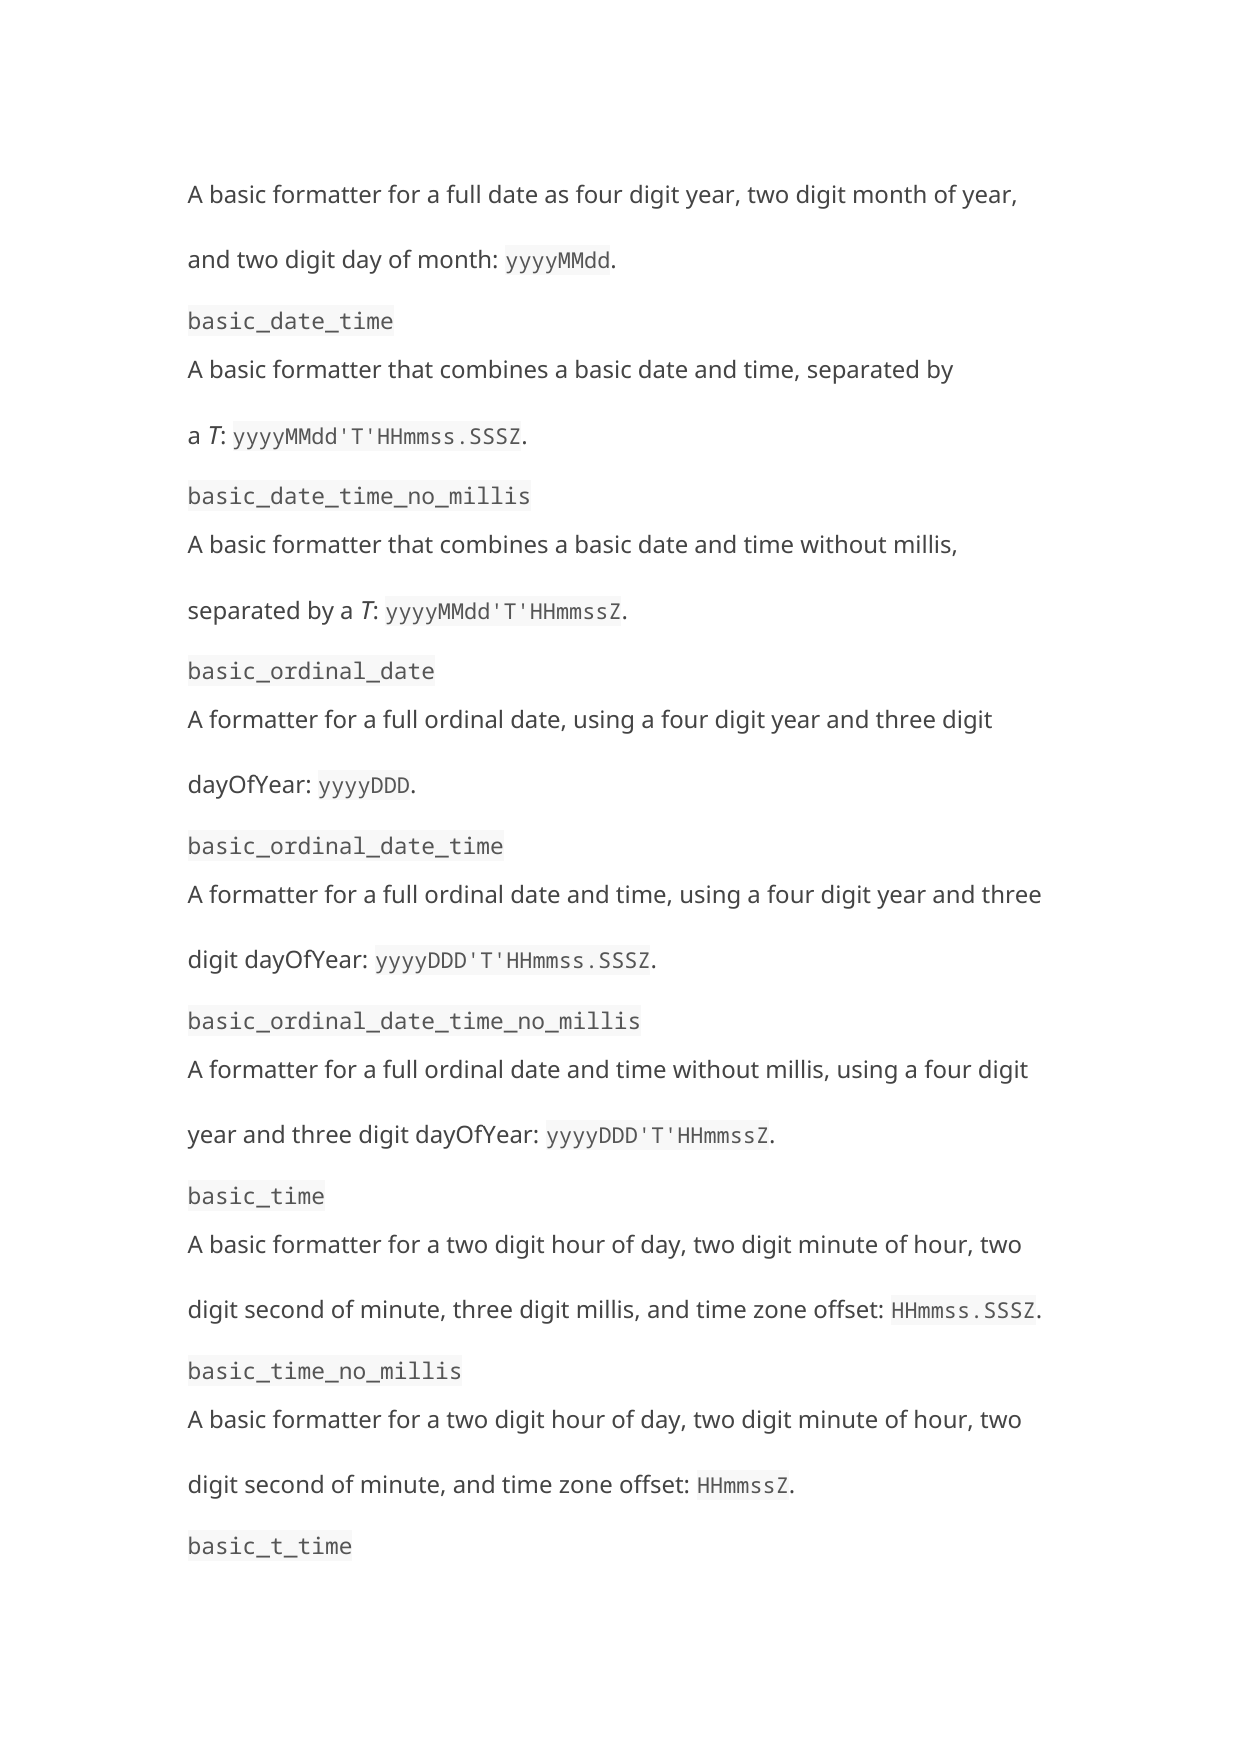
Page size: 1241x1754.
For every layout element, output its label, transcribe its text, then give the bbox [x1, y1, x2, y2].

text basic_date_time_no_millis [187, 479, 1053, 512]
text A basic formatter for a full date as four digit year, two digit month of year, and two digit day of month: yyyyMMdd. [187, 162, 1053, 292]
text A formatter for a full ordinal date and time, using a four digit year and three digit dayOfYear: yyyyDDD'T'HHmmss.SSSZ. [187, 862, 1053, 992]
text basic_time [187, 1179, 1053, 1212]
text basic_ordinal_date_time_no_millis [187, 1004, 1053, 1037]
text A basic formatter for a two digit hour of day, two digit minute of hour, two digit second of minute, and time zone offset: HHmmssZ. [187, 1387, 1053, 1517]
text A basic formatter for a two digit hour of day, two digit minute of hour, two digit second of minute, three digit millis, and time zone offset: HHmmss.SSSZ. [187, 1212, 1053, 1342]
text A formatter for a full ordinal date, using a four digit year and three digit dayOfYear: yyyyDDD. [187, 687, 1053, 817]
text A basic formatter that combines a basic date and time without millis, separated by a T: yyyyMMdd'T'HHmmssZ. [187, 512, 1053, 642]
text A basic formatter that combines a basic date and time, separated by a T: yyyyMMdd'T'HHmmss.SSSZ. [187, 337, 1053, 467]
text A formatter for a full ordinal date and time without millis, using a four digit year and three digit dayOfYear: yyyyDDD'T'HHmmssZ. [187, 1037, 1053, 1167]
text basic_ordinal_date [187, 654, 1053, 687]
text basic_time_no_millis [187, 1354, 1053, 1387]
text basic_t_time [187, 1529, 1053, 1562]
text basic_date_time [187, 304, 1053, 337]
text basic_ordinal_date_time [187, 829, 1053, 862]
